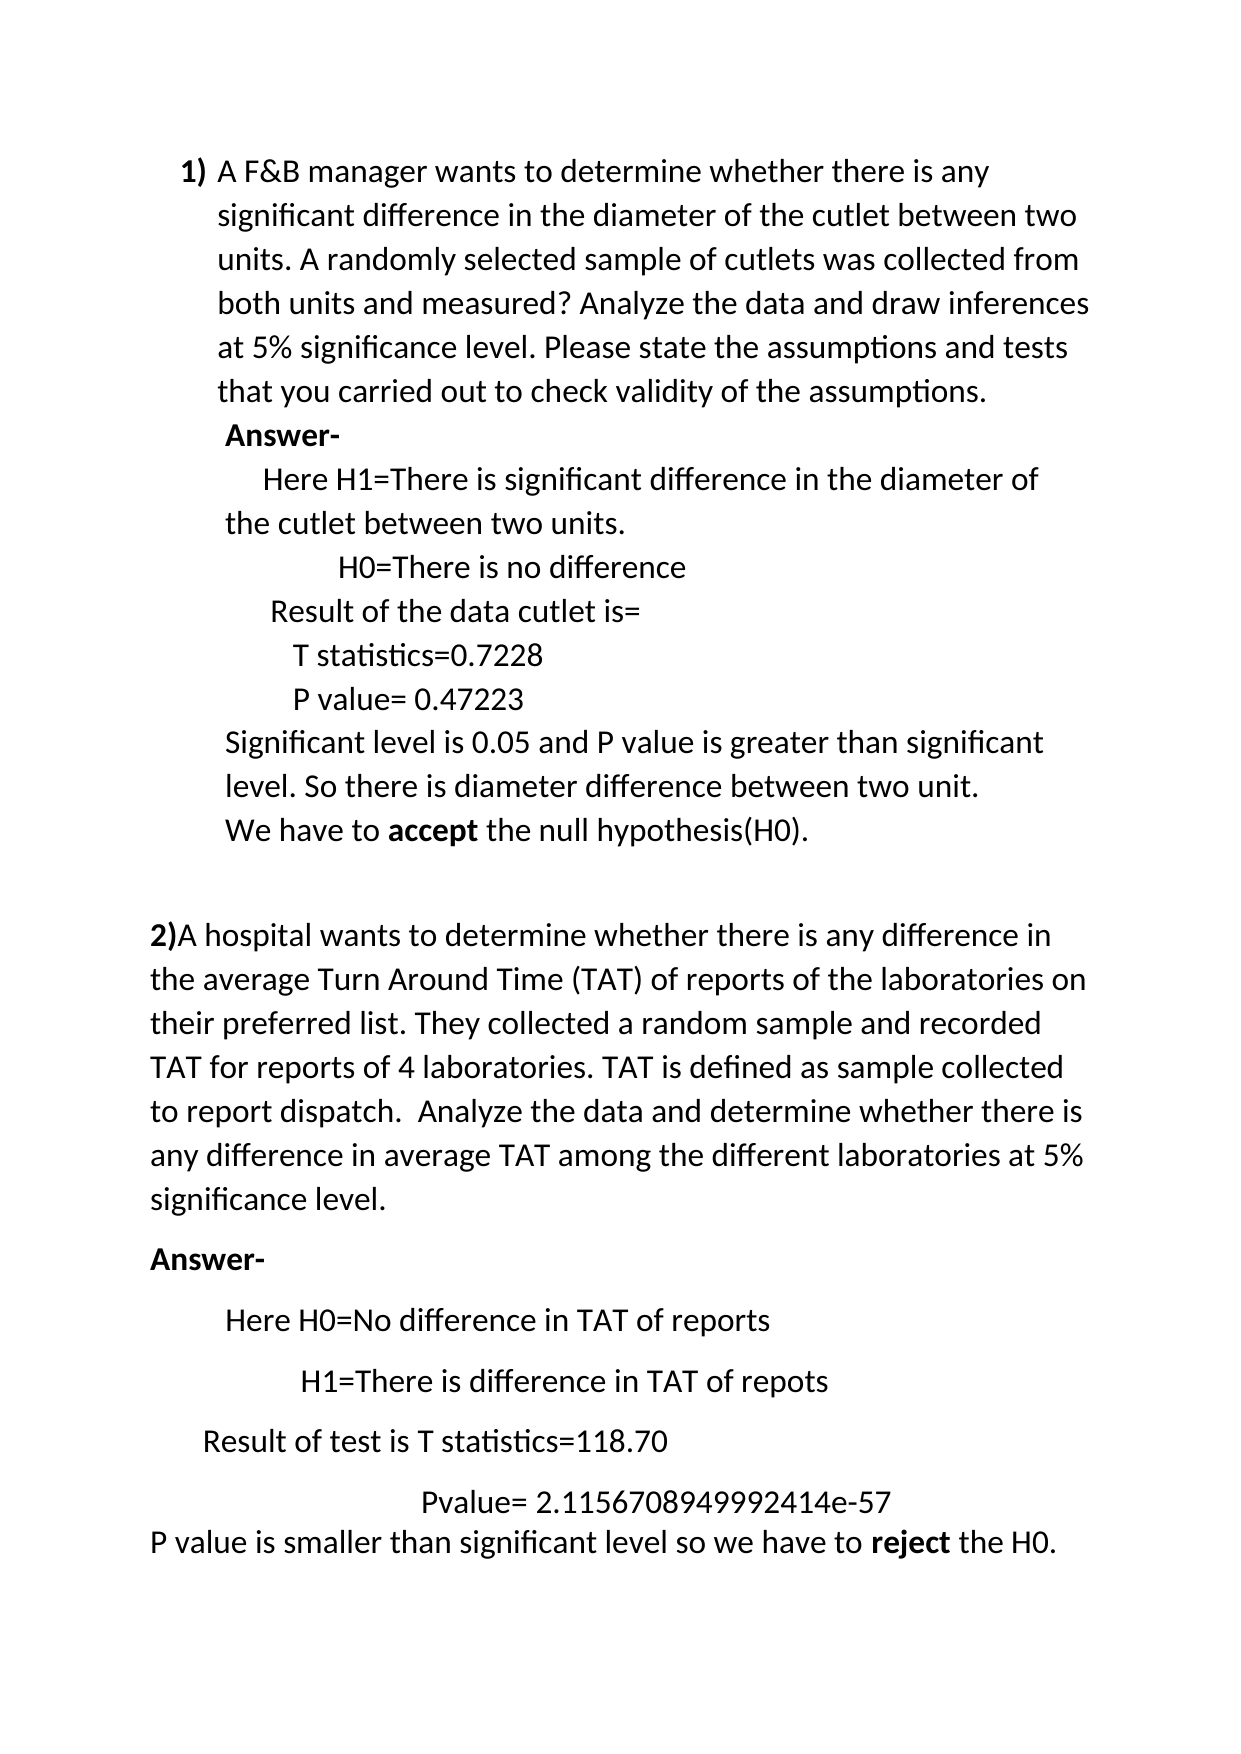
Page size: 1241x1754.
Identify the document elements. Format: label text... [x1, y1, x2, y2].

list Significant level is 0.05 and P value is greater than significant level. So there is diameter difference between two unit. [225, 721, 1090, 806]
list P value= 0.47223 [225, 677, 1090, 718]
text Result of test is T statistics=118.70 [150, 1420, 1090, 1461]
text Answer- [150, 1238, 1090, 1279]
text H1=There is difference in TAT of repots [150, 1359, 1090, 1400]
list Here H1=There is significant difference in the diameter of the cutlet between two units. [225, 458, 1090, 542]
text 2)A hospital wants to determine whether there is any difference in the average Turn Around Time (TAT) of reports of the laboratories on their preferred list. They collected a random sample and recorded TAT for reports of 4 laboratories. TAT is defined as sample collected to report dispatch. Analyze the data and determine whether there is any difference in average TAT among the different laboratories at 5% significance level. [150, 914, 1090, 1218]
list We have to accept the null hypothesis(H0). [225, 809, 1090, 850]
text P value is smaller than significant level so we have to reject the H0. [150, 1522, 1090, 1562]
list T statistics=0.7228 [225, 633, 1090, 674]
list Answer- [225, 414, 1090, 454]
text Here H0=No difference in TAT of reports [150, 1299, 1090, 1340]
text Pvalue= 2.1156708949992414e-57 [150, 1481, 1090, 1522]
list H0=There is no difference [225, 546, 1090, 586]
list Result of the data cutlet is= [225, 589, 1090, 630]
list A F&B manager wants to determine whether there is any significant difference in the diameter of the cutlet between two units. A randomly selected sample of cutlets was collected from both units and measured? Analyze the data and draw inferences at 5% significance level. Please state the assumptions and tests that you carried out to check validity of the assumptions. [179, 150, 1090, 411]
